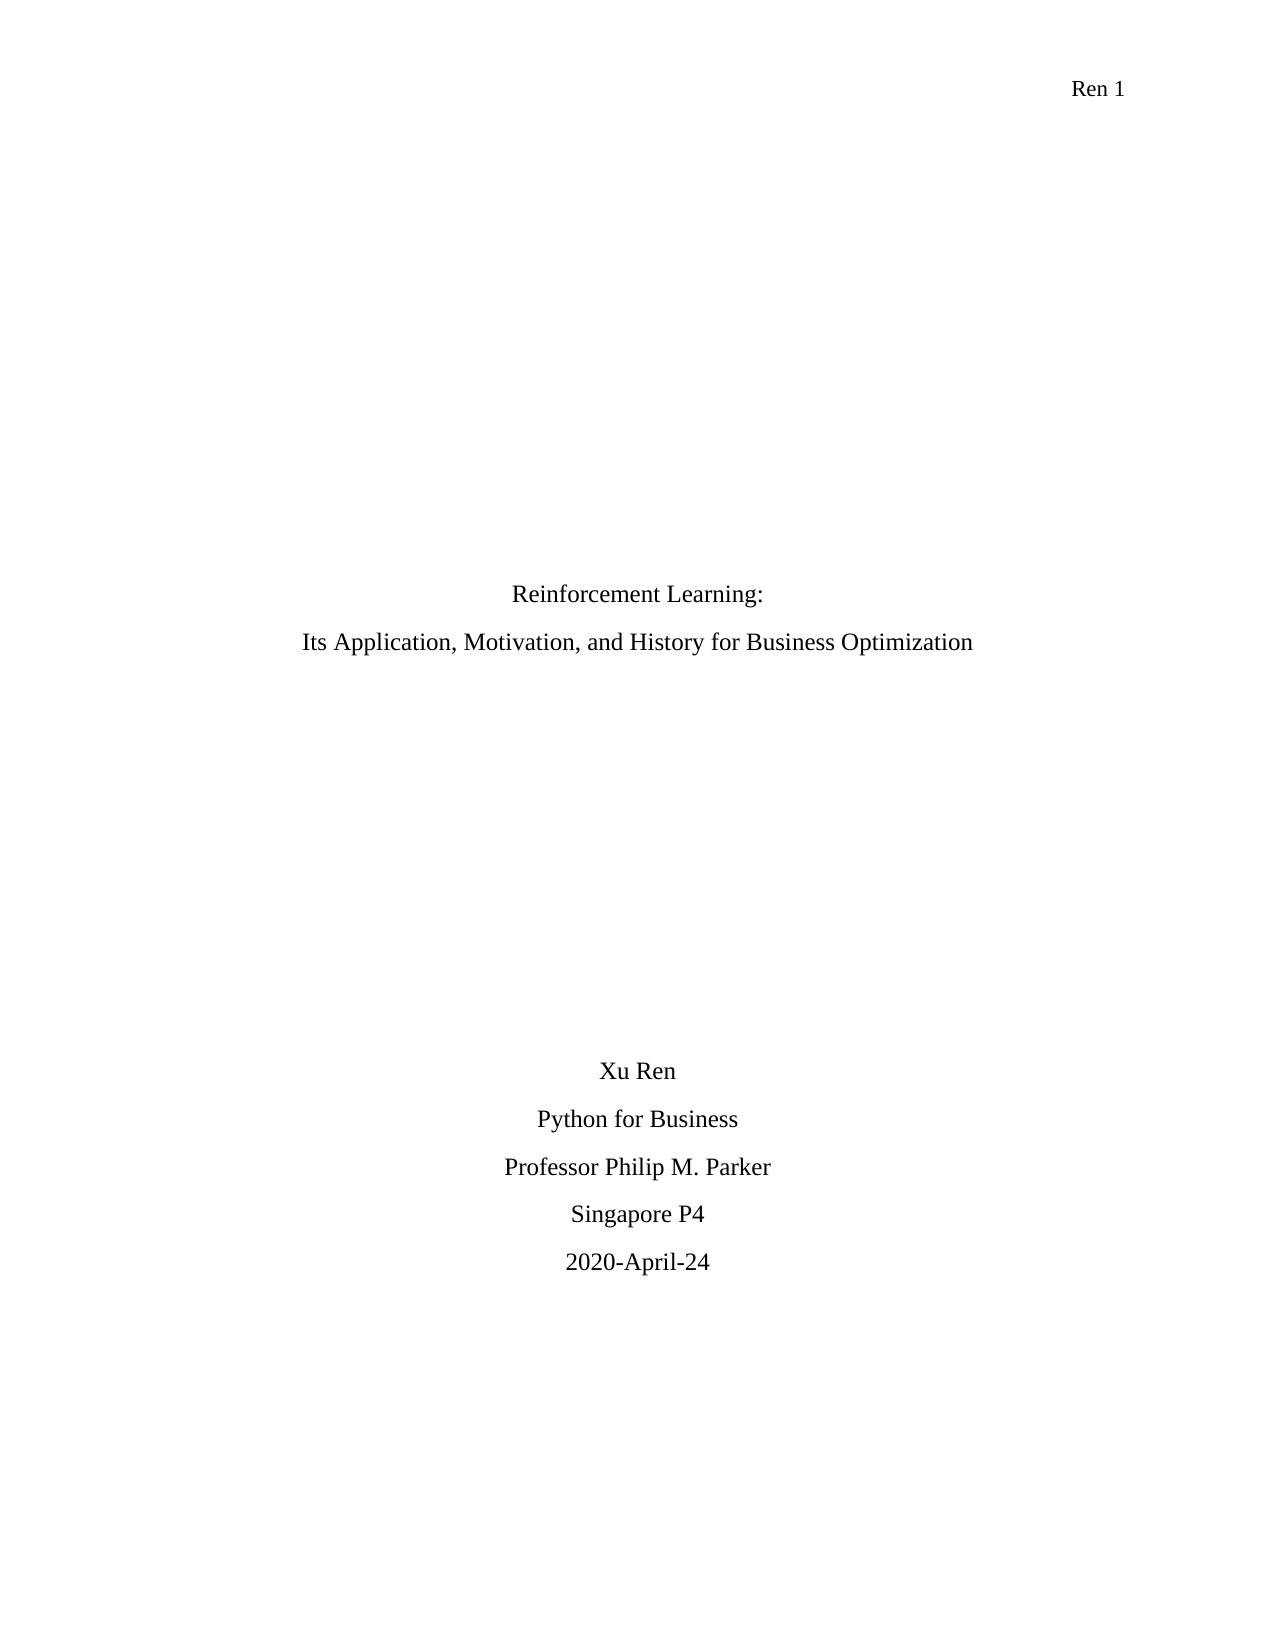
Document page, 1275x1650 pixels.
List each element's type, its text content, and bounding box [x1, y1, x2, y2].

text Xu Ren [150, 1056, 1125, 1085]
text Singapore P4 [150, 1199, 1125, 1228]
text Python for Business [150, 1104, 1125, 1133]
text Reinforcement Learning: [150, 579, 1125, 608]
text 2020-April-24 [150, 1247, 1125, 1276]
text Its Application, Motivation, and History for Business Optimization [150, 627, 1125, 656]
text Professor Philip M. Parker [150, 1152, 1125, 1181]
